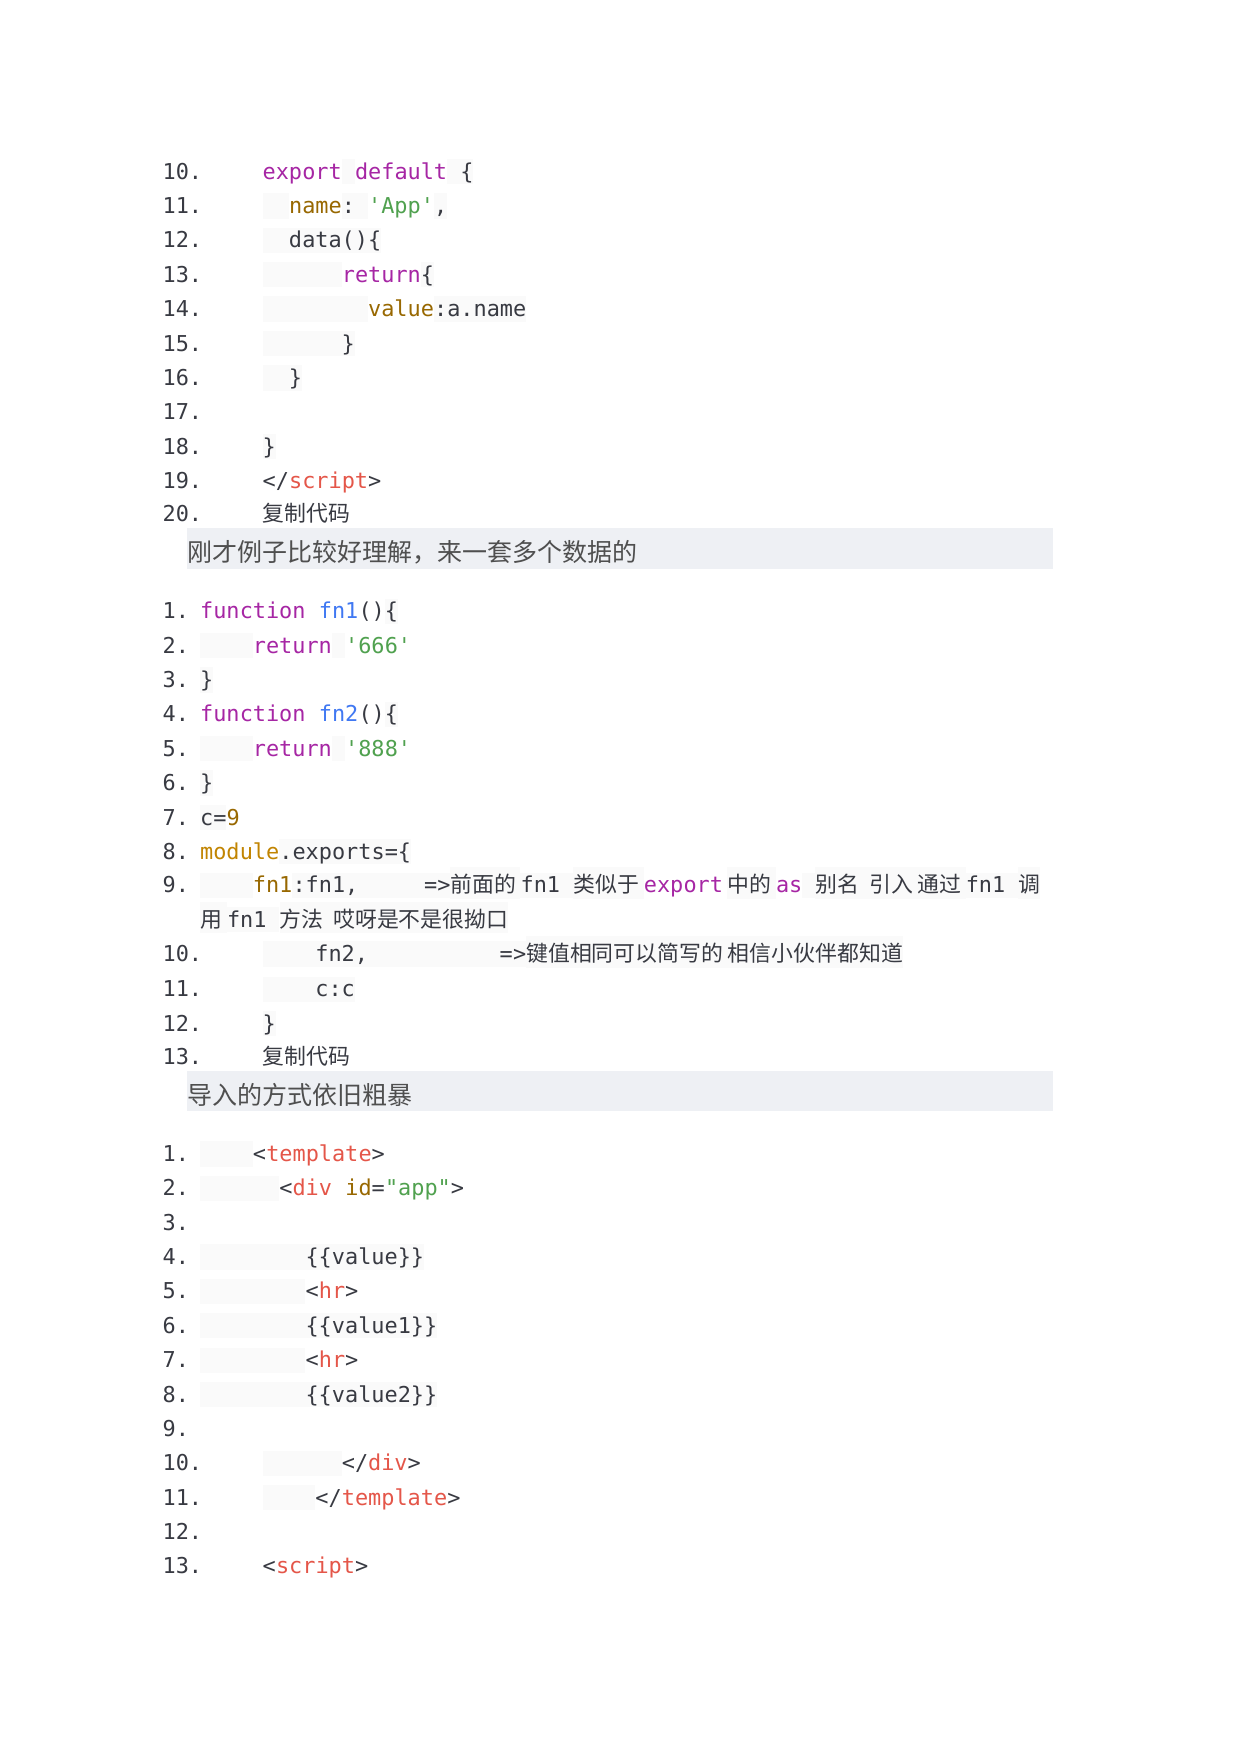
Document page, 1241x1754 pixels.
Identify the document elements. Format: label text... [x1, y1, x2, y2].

list <hr> [162, 1338, 1053, 1373]
list {{value2}} [162, 1373, 1053, 1407]
text 导入的方式依旧粗暴 [187, 1071, 1053, 1111]
list } [162, 658, 1053, 693]
list </div> [162, 1442, 1053, 1476]
list </script> [162, 459, 1053, 494]
list function fn2(){ [162, 693, 1053, 727]
list } [162, 356, 1053, 391]
list return '666' [162, 624, 1053, 658]
list <div id="app"> [162, 1167, 1053, 1201]
list <script> [162, 1545, 1053, 1579]
list 复制代码 [162, 494, 1053, 528]
list </template> [162, 1476, 1053, 1510]
text 刚才例子比较好理解，来一套多个数据的 [187, 528, 1053, 569]
list } [162, 322, 1053, 356]
list data(){ [162, 219, 1053, 253]
list value:a.name [162, 287, 1053, 322]
list export default { [162, 150, 1053, 184]
list } [162, 1002, 1053, 1036]
list c=9 [162, 796, 1053, 830]
list } [162, 761, 1053, 796]
list fn1:fn1, =>前面的fn1 类似于 export中的 as 别名 引入 通过fn1 调用 fn1 方法 哎呀是不是很拗口 [162, 864, 1053, 933]
list module.exports={ [162, 830, 1053, 864]
list return{ [162, 253, 1053, 287]
list fn2, =>键值相同可以简写的 相信小伙伴都知道 [162, 933, 1053, 968]
list 复制代码 [162, 1036, 1053, 1071]
list } [162, 425, 1053, 459]
list <template> [162, 1132, 1053, 1167]
list c:c [162, 968, 1053, 1002]
list <hr> [162, 1270, 1053, 1304]
list {{value}} [162, 1235, 1053, 1270]
list return '888' [162, 727, 1053, 761]
list name: 'App', [162, 184, 1053, 219]
list function fn1(){ [162, 589, 1053, 624]
list {{value1}} [162, 1304, 1053, 1338]
